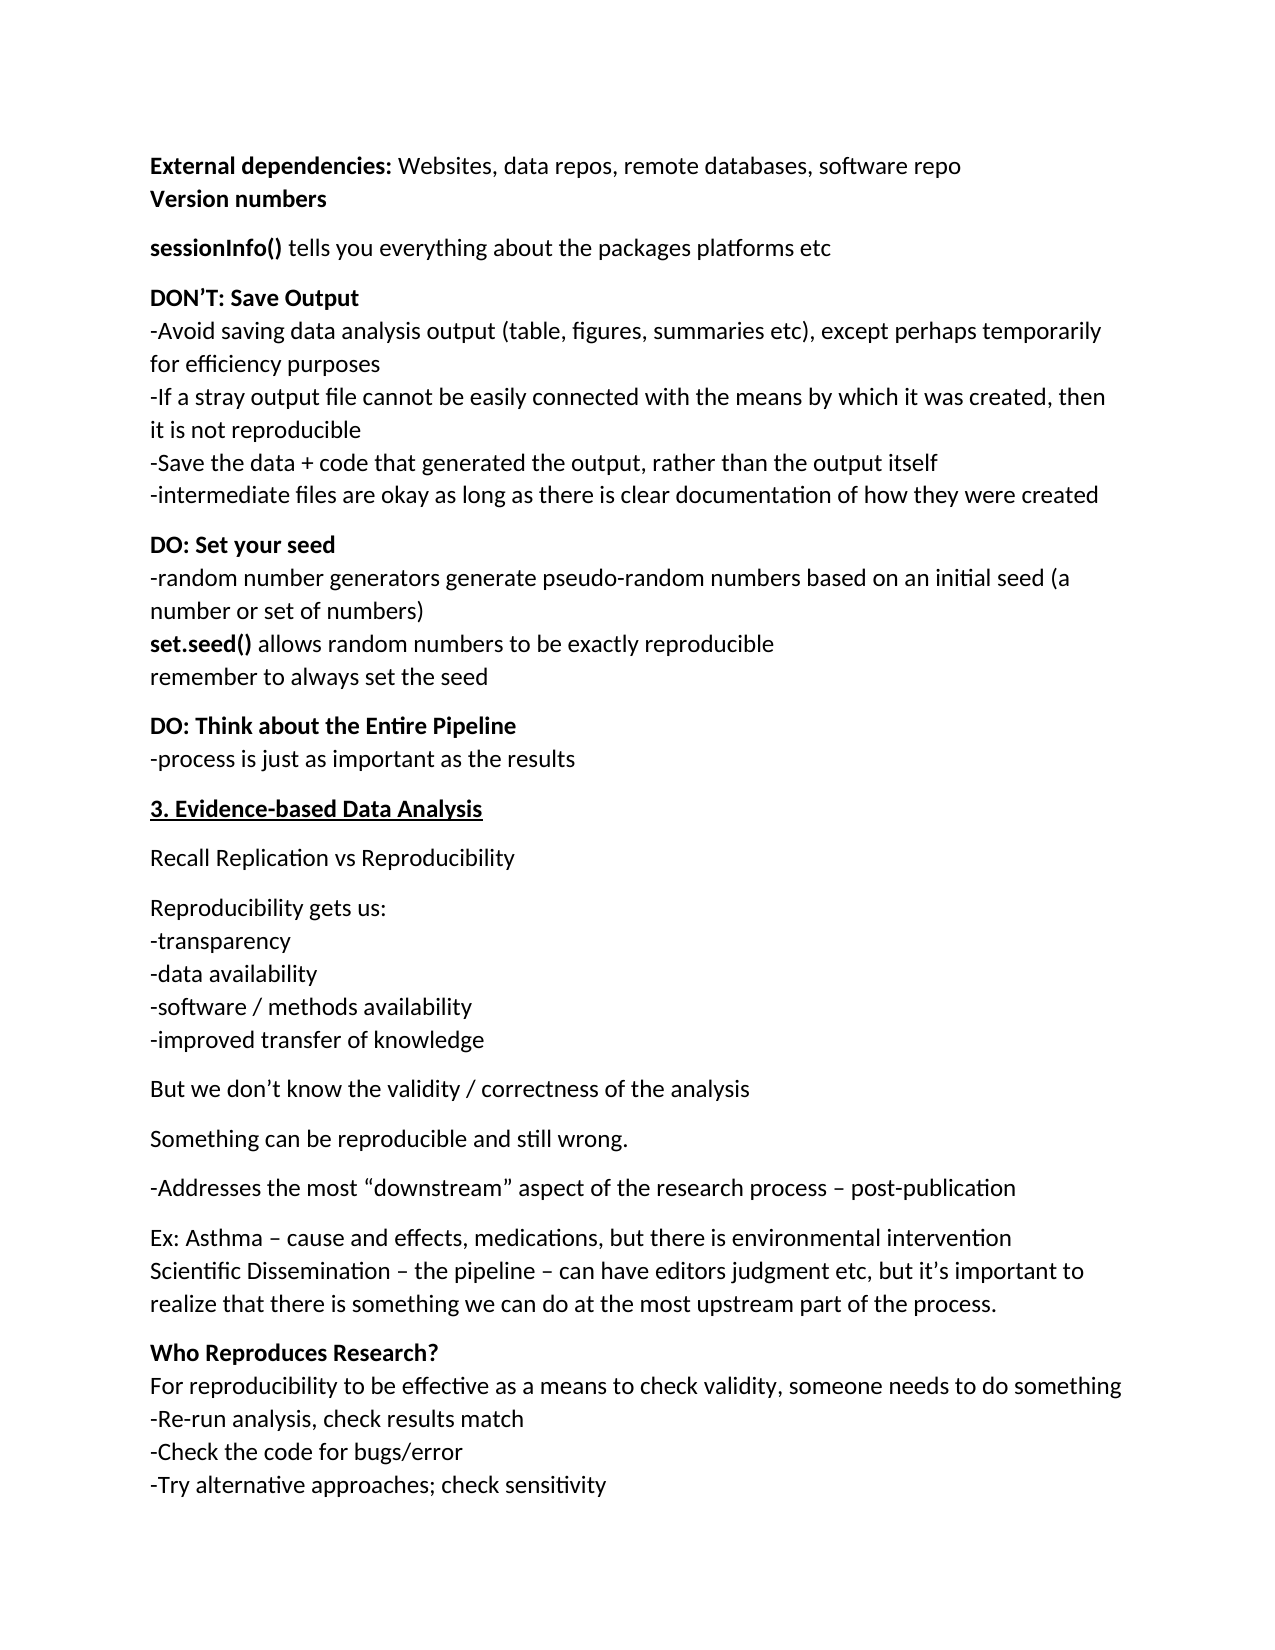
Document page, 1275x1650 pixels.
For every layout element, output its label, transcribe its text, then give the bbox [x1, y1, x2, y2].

text DO: Set your seed -random number generators generate pseudo-random numbers based on an initial seed (a number or set of numbers) set.seed() allows random numbers to be exactly reproducible remember to always set the seed [150, 529, 1125, 691]
text Ex: Asthma – cause and effects, medications, but there is environmental intervention Scientific Dissemination – the pipeline – can have editors judgment etc, but it’s important to realize that there is something we can do at the most upstream part of the process. [150, 1222, 1125, 1318]
text Recall Replication vs Reproducibility [150, 842, 1125, 873]
text sessionInfo() tells you everything about the packages platforms etc [150, 232, 1125, 263]
text DON’T: Save Output -Avoid saving data analysis output (table, figures, summaries etc), except perhaps temporarily for efficiency purposes -If a stray output file cannot be easily connected with the means by which it was created, then it is not reproducible -Save the data + code that generated the output, rather than the output itself -intermediate files are okay as long as there is clear documentation of how they were created [150, 282, 1125, 510]
text 3. Evidence-based Data Analysis [150, 793, 1125, 823]
text But we don’t know the validity / correctness of the analysis [150, 1073, 1125, 1104]
text Something can be reproducible and still wrong. [150, 1123, 1125, 1153]
text Reproducibility gets us: -transparency -data availability -software / methods availability -improved transfer of knowledge [150, 892, 1125, 1054]
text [150, 1337, 1125, 1500]
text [150, 150, 1125, 213]
text -Addresses the most “downstream” aspect of the research process – post-publication [150, 1172, 1125, 1203]
text DO: Think about the Entire Pipeline -process is just as important as the results [150, 710, 1125, 774]
